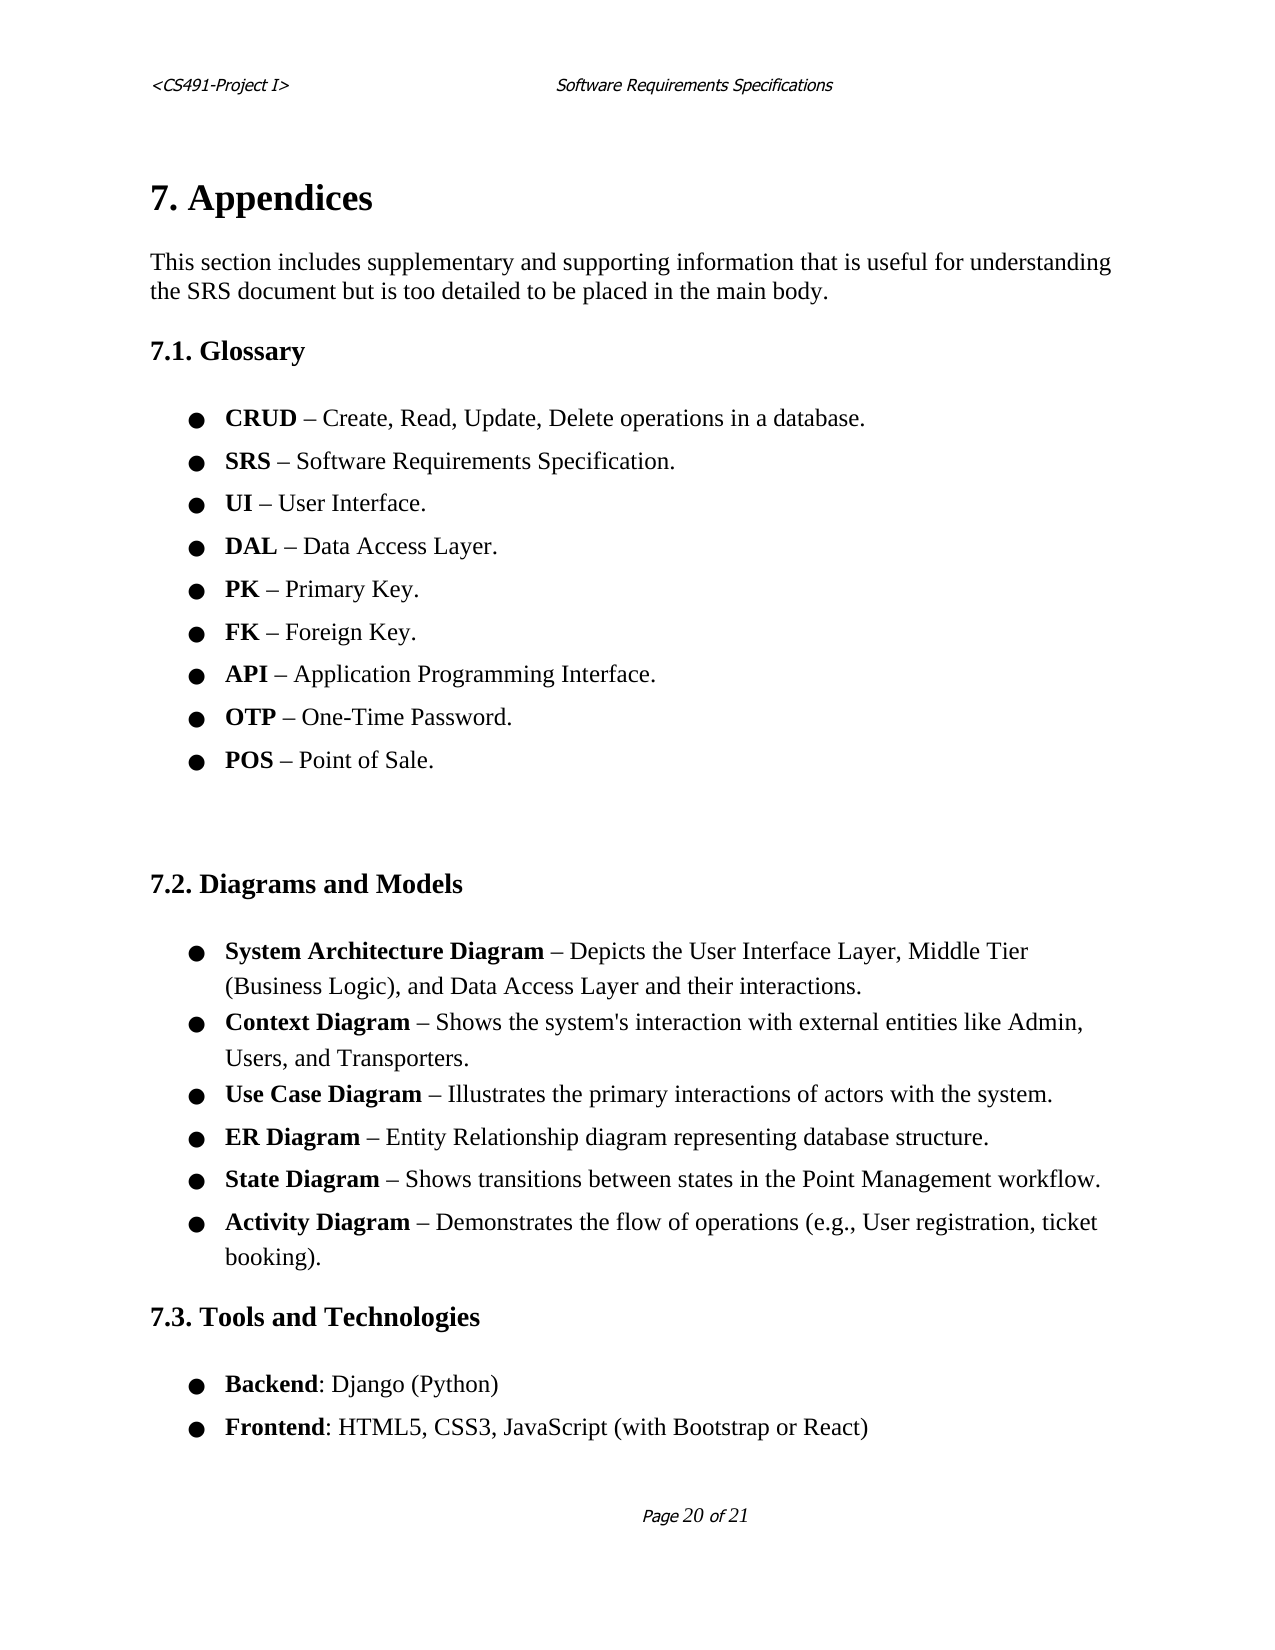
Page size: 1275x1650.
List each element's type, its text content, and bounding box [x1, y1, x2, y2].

list API – Application Programming Interface. [187, 652, 1125, 694]
text 7.2. Diagrams and Models [150, 867, 1125, 899]
list CRUD – Create, Read, Update, Delete operations in a database. [187, 396, 1125, 438]
text 7.3. Tools and Technologies [150, 1300, 1125, 1333]
list Use Case Diagram – Illustrates the primary interactions of actors with the system. [187, 1071, 1125, 1114]
list Context Diagram – Shows the system's interaction with external entities like Admin, Users, and Transporters. [187, 1000, 1125, 1071]
list OTP – One-Time Password. [187, 694, 1125, 737]
list ER Diagram – Entity Relationship diagram representing database structure. [187, 1114, 1125, 1157]
list DAL – Data Access Layer. [187, 524, 1125, 566]
text 7.1. Glossary [150, 334, 1125, 366]
list PK – Primary Key. [187, 566, 1125, 609]
list System Architecture Diagram – Depicts the User Interface Layer, Middle Tier (Business Logic), and Data Access Layer and their interactions. [187, 928, 1125, 1000]
subtitle 7. Appendices [150, 175, 1125, 218]
list Frontend: HTML5, CSS3, JavaScript (with Bootstrap or React) [187, 1404, 1125, 1447]
list SRS – Software Requirements Specification. [187, 438, 1125, 481]
list State Diagram – Shows transitions between states in the Point Management workflow. [187, 1157, 1125, 1199]
list Activity Diagram – Demonstrates the flow of operations (e.g., User registration, ticket booking). [187, 1199, 1125, 1271]
text This section includes supplementary and supporting information that is useful for understanding the SRS document but is too detailed to be placed in the main body. [150, 247, 1125, 305]
list POS – Point of Sale. [187, 737, 1125, 780]
list Backend: Django (Python) [187, 1362, 1125, 1404]
list FK – Foreign Key. [187, 609, 1125, 652]
list UI – User Interface. [187, 481, 1125, 524]
